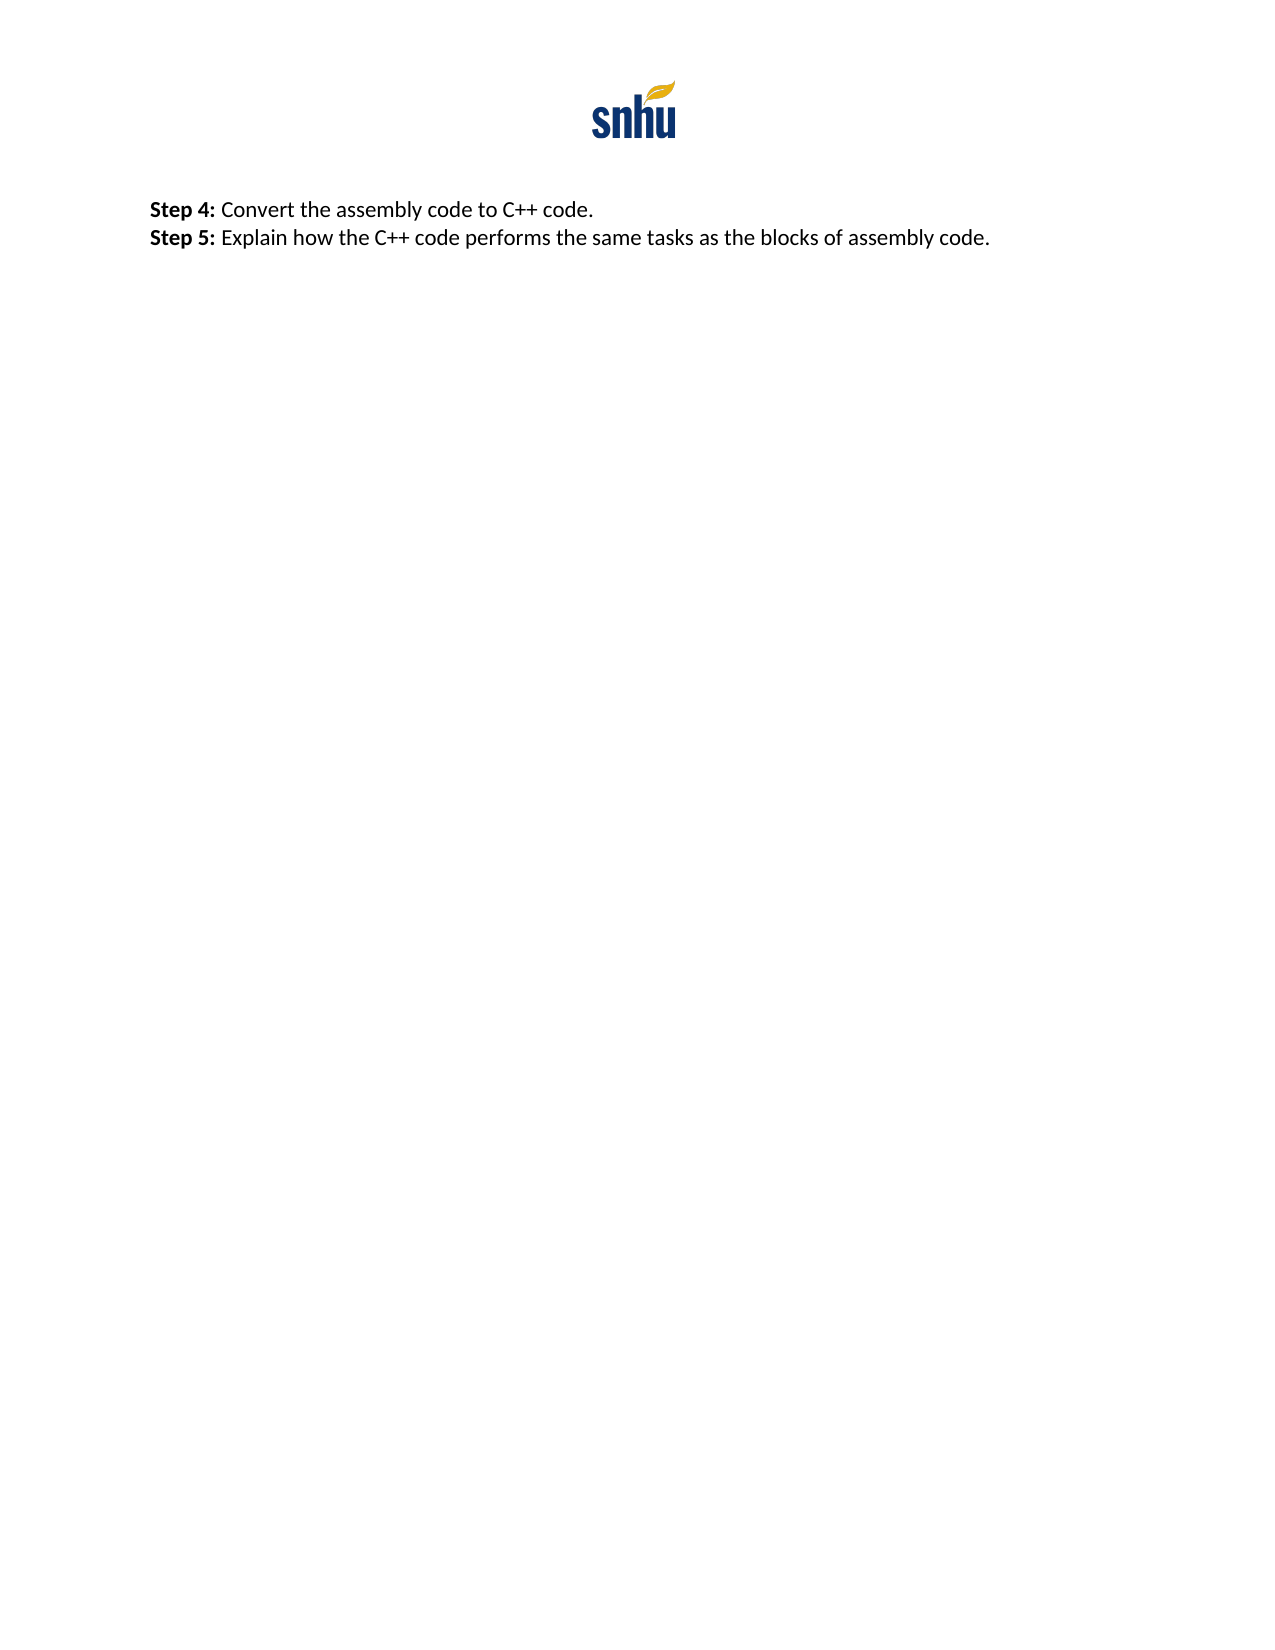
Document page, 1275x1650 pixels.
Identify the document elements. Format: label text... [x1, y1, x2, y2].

picture [573, 75, 702, 147]
text Step 5: Explain how the C++ code performs the same tasks as the blocks of assembly code. [150, 223, 1125, 251]
text Step 4: Convert the assembly code to C++ code. [150, 195, 1125, 223]
